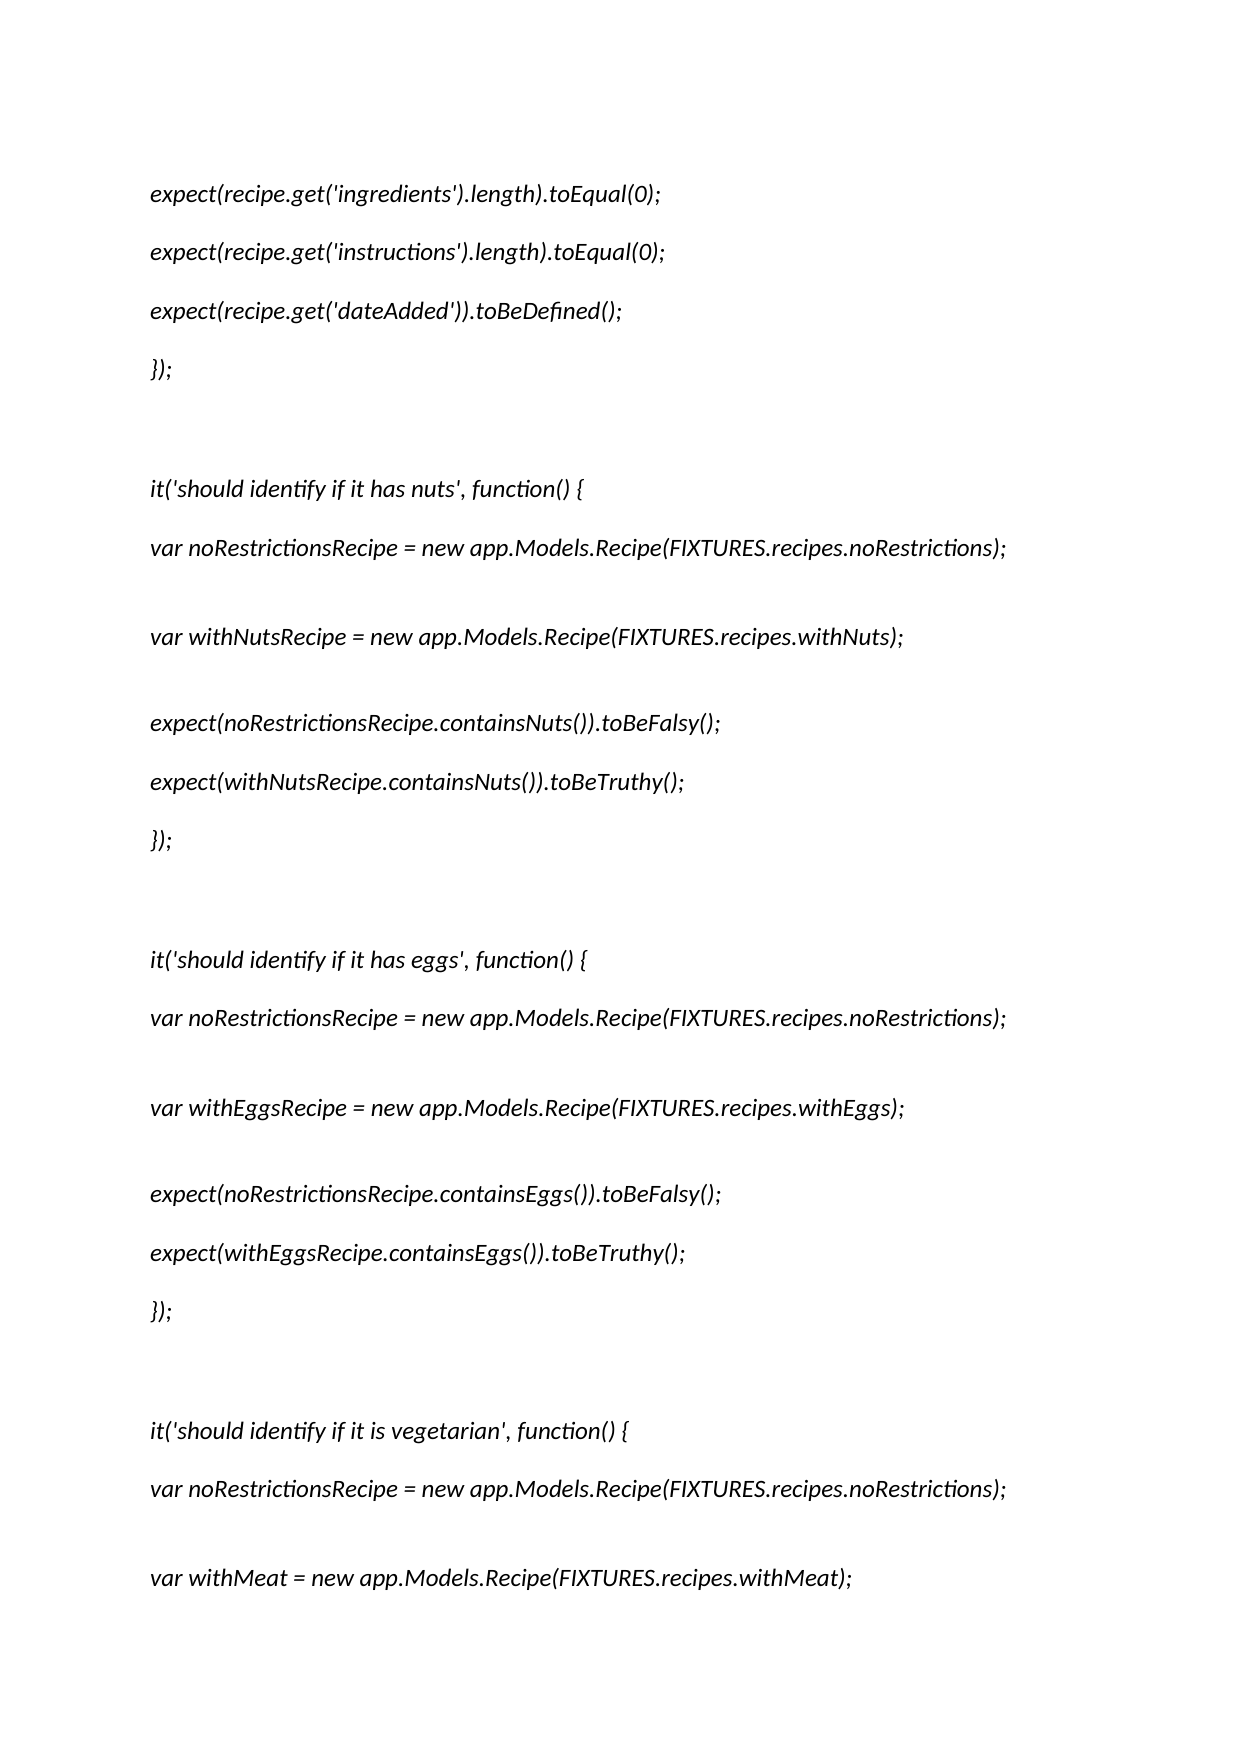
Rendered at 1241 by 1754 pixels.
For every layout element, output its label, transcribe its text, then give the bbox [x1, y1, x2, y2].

text expect(recipe.get('instructions').length).toEqual(0); [150, 237, 1090, 267]
text }); [150, 354, 1090, 384]
text it('should identify if it has eggs', function() { [150, 944, 1090, 974]
text var withEggsRecipe = new app.Models.Recipe(FIXTURES.recipes.withEggs); [150, 1092, 1090, 1122]
text }); [150, 824, 1090, 855]
text var noRestrictionsRecipe = new app.Models.Recipe(FIXTURES.recipes.noRestrictions); [150, 532, 1090, 562]
text expect(withNutsRecipe.containsNuts()).toBeTruthy(); [150, 766, 1090, 796]
text expect(recipe.get('ingredients').length).toEqual(0); [150, 178, 1090, 208]
text expect(noRestrictionsRecipe.containsNuts()).toBeFalsy(); [150, 707, 1090, 738]
text expect(noRestrictionsRecipe.containsEggs()).toBeFalsy(); [150, 1178, 1090, 1209]
text var withMeat = new app.Models.Recipe(FIXTURES.recipes.withMeat); [150, 1562, 1090, 1593]
text it('should identify if it is vegetarian', function() { [150, 1415, 1090, 1445]
text expect(withEggsRecipe.containsEggs()).toBeTruthy(); [150, 1237, 1090, 1267]
text var noRestrictionsRecipe = new app.Models.Recipe(FIXTURES.recipes.noRestrictions); [150, 1473, 1090, 1504]
text var withNutsRecipe = new app.Models.Recipe(FIXTURES.recipes.withNuts); [150, 621, 1090, 651]
text expect(recipe.get('dateAdded')).toBeDefined(); [150, 295, 1090, 326]
text var noRestrictionsRecipe = new app.Models.Recipe(FIXTURES.recipes.noRestrictions); [150, 1003, 1090, 1033]
text it('should identify if it has nuts', function() { [150, 473, 1090, 504]
text }); [150, 1295, 1090, 1326]
